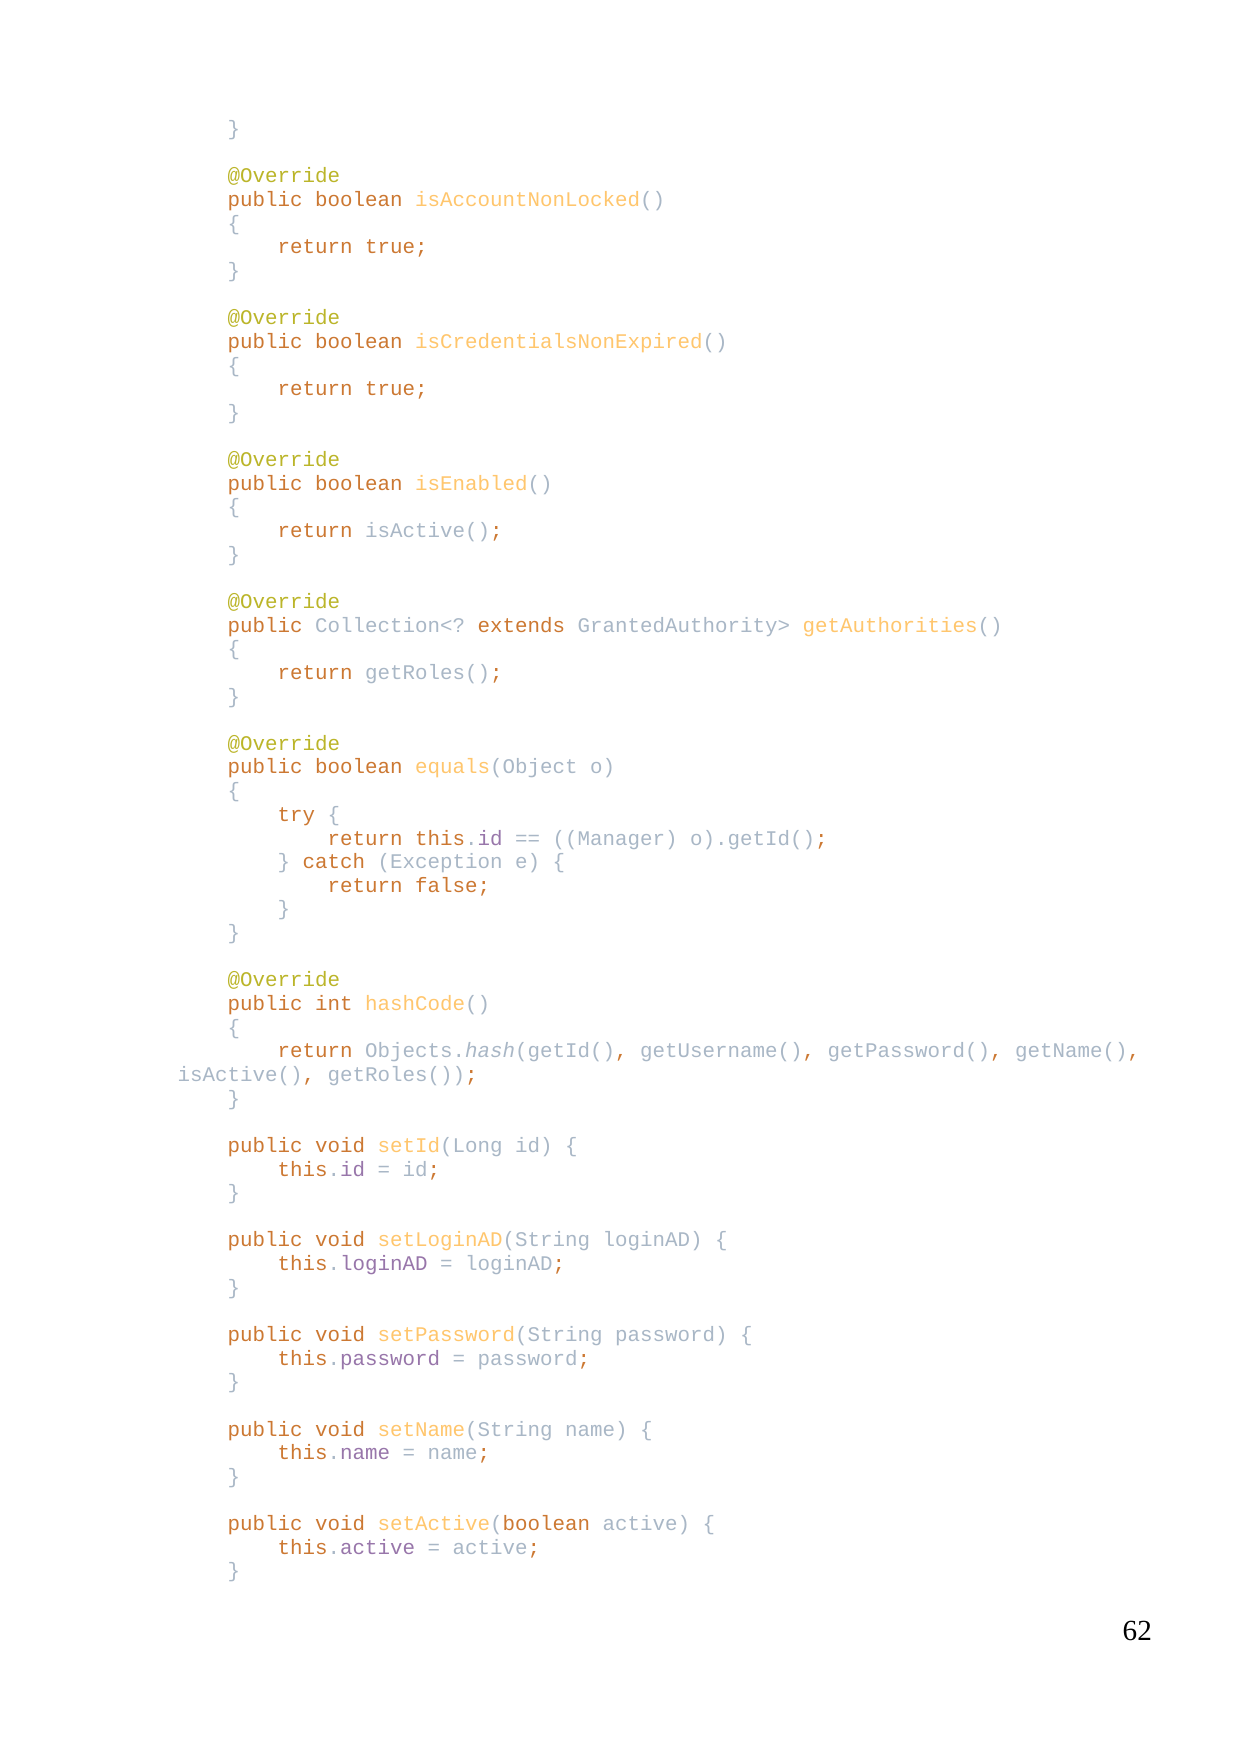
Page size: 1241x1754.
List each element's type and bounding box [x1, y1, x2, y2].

text [177, 118, 1152, 1608]
